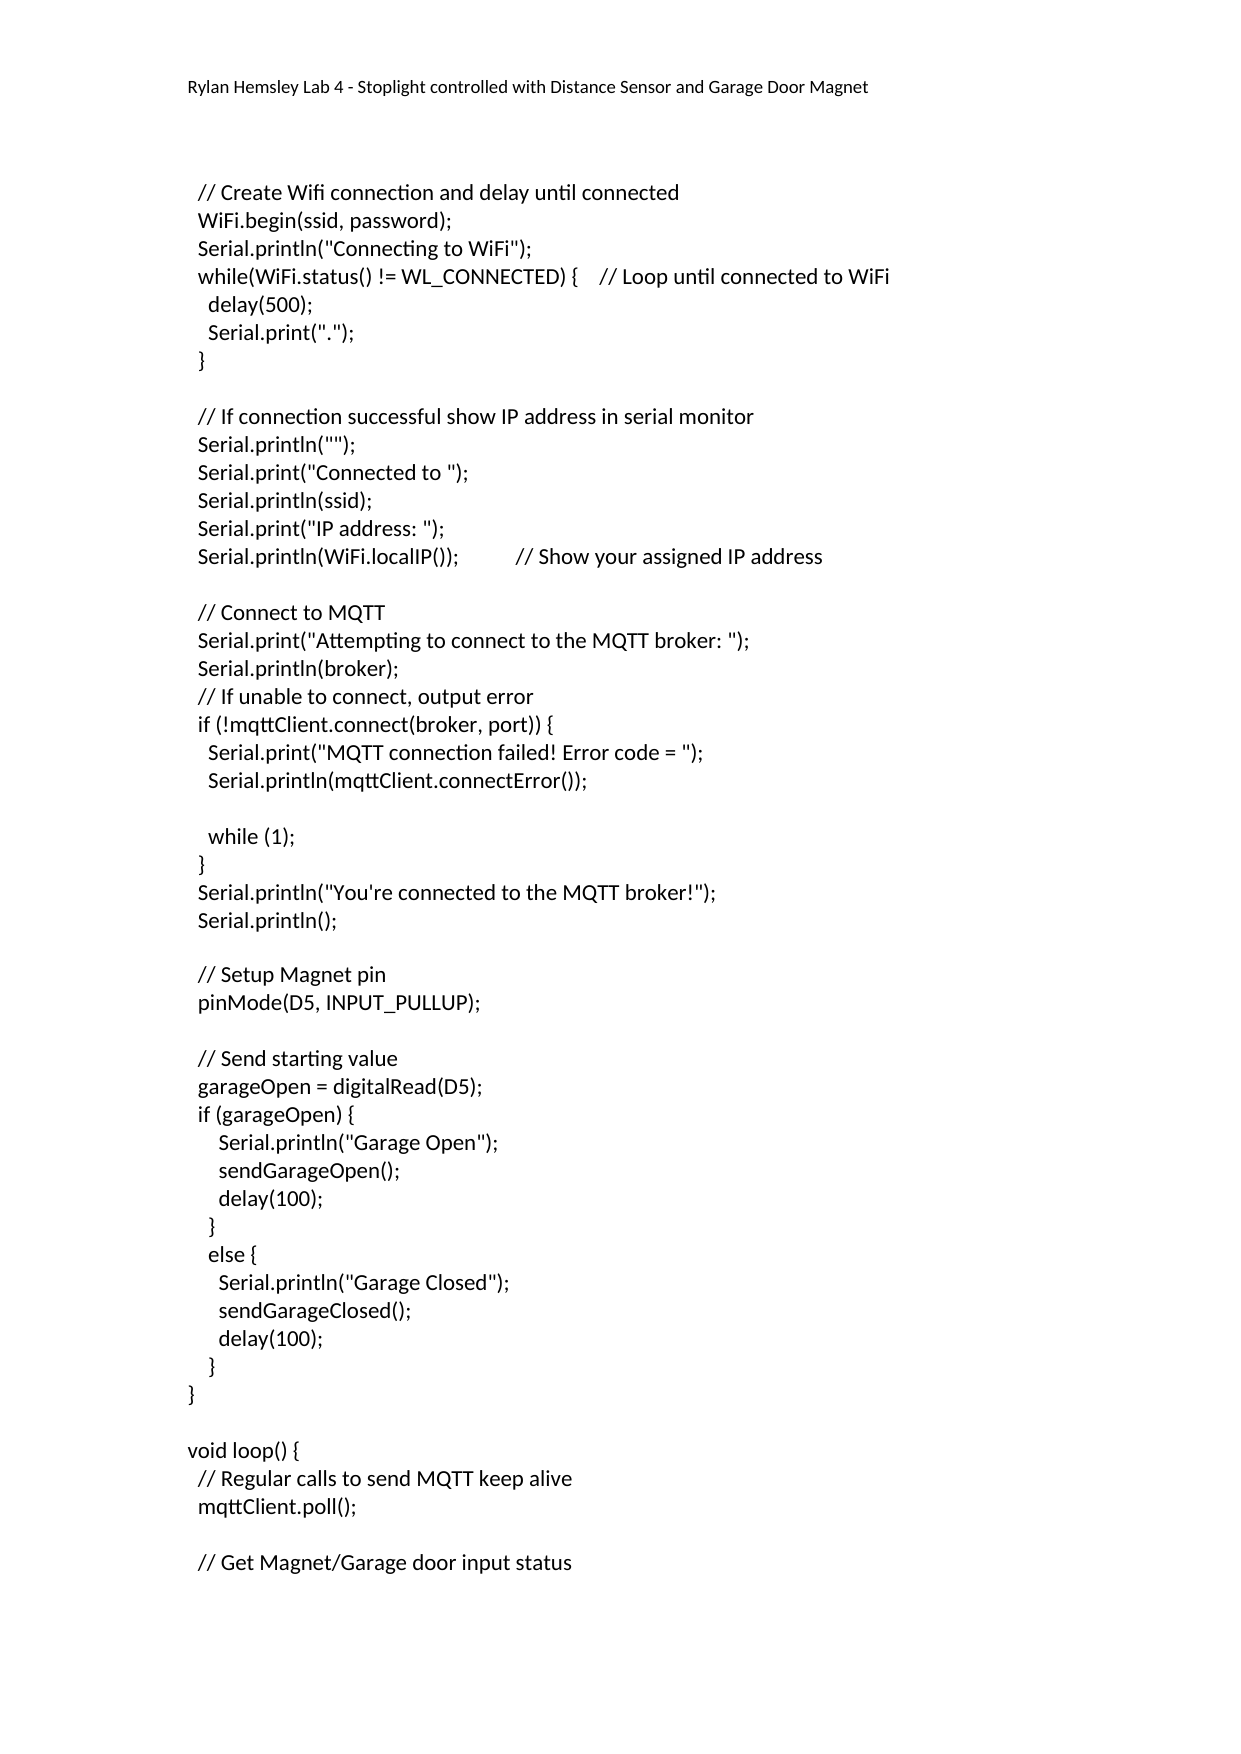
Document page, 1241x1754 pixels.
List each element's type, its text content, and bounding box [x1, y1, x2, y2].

list Serial.print("MQTT connection failed! Error code = "); [187, 738, 1053, 766]
list // Send starting value [187, 1044, 1053, 1072]
list Serial.println(broker); [187, 654, 1053, 682]
list Serial.println(WiFi.localIP()); // Show your assigned IP address [187, 542, 1053, 570]
list delay(100); [187, 1324, 1053, 1352]
list } [187, 1212, 1053, 1240]
list sendGarageOpen(); [187, 1156, 1053, 1184]
list } [187, 1380, 1053, 1408]
list Serial.println("Garage Open"); [187, 1128, 1053, 1156]
list // Setup Magnet pin [187, 960, 1053, 988]
list if (!mqttClient.connect(broker, port)) { [187, 710, 1053, 738]
list delay(500); [187, 290, 1053, 318]
list void loop() { [187, 1436, 1053, 1464]
list // Create Wifi connection and delay until connected [187, 178, 1053, 206]
list Serial.println(ssid); [187, 486, 1053, 514]
list delay(100); [187, 1184, 1053, 1212]
list while(WiFi.status() != WL_CONNECTED) { // Loop until connected to WiFi [187, 262, 1053, 290]
list Serial.println("Connecting to WiFi"); [187, 234, 1053, 262]
list mqttClient.poll(); [187, 1492, 1053, 1520]
list if (garageOpen) { [187, 1100, 1053, 1128]
list Serial.println(mqttClient.connectError()); [187, 766, 1053, 794]
list Serial.print("."); [187, 318, 1053, 346]
list Serial.print("Connected to "); [187, 458, 1053, 486]
list // Get Magnet/Garage door input status [187, 1548, 1053, 1576]
list } [187, 346, 1053, 374]
list sendGarageClosed(); [187, 1296, 1053, 1324]
list Serial.println("Garage Closed"); [187, 1268, 1053, 1296]
list garageOpen = digitalRead(D5); [187, 1072, 1053, 1100]
list while (1); [187, 822, 1053, 851]
list // Regular calls to send MQTT keep alive [187, 1464, 1053, 1492]
list WiFi.begin(ssid, password); [187, 206, 1053, 234]
list } [187, 851, 1053, 878]
list // If unable to connect, output error [187, 682, 1053, 710]
list } [187, 1352, 1053, 1380]
list else { [187, 1240, 1053, 1268]
list Serial.println(); [187, 907, 1053, 934]
list Serial.print("Attempting to connect to the MQTT broker: "); [187, 626, 1053, 654]
list Serial.print("IP address: "); [187, 514, 1053, 542]
list // If connection successful show IP address in serial monitor [187, 402, 1053, 430]
list pinMode(D5, INPUT_PULLUP); [187, 988, 1053, 1016]
list Serial.println(""); [187, 430, 1053, 458]
list // Connect to MQTT [187, 598, 1053, 626]
list Serial.println("You're connected to the MQTT broker!"); [187, 878, 1053, 907]
